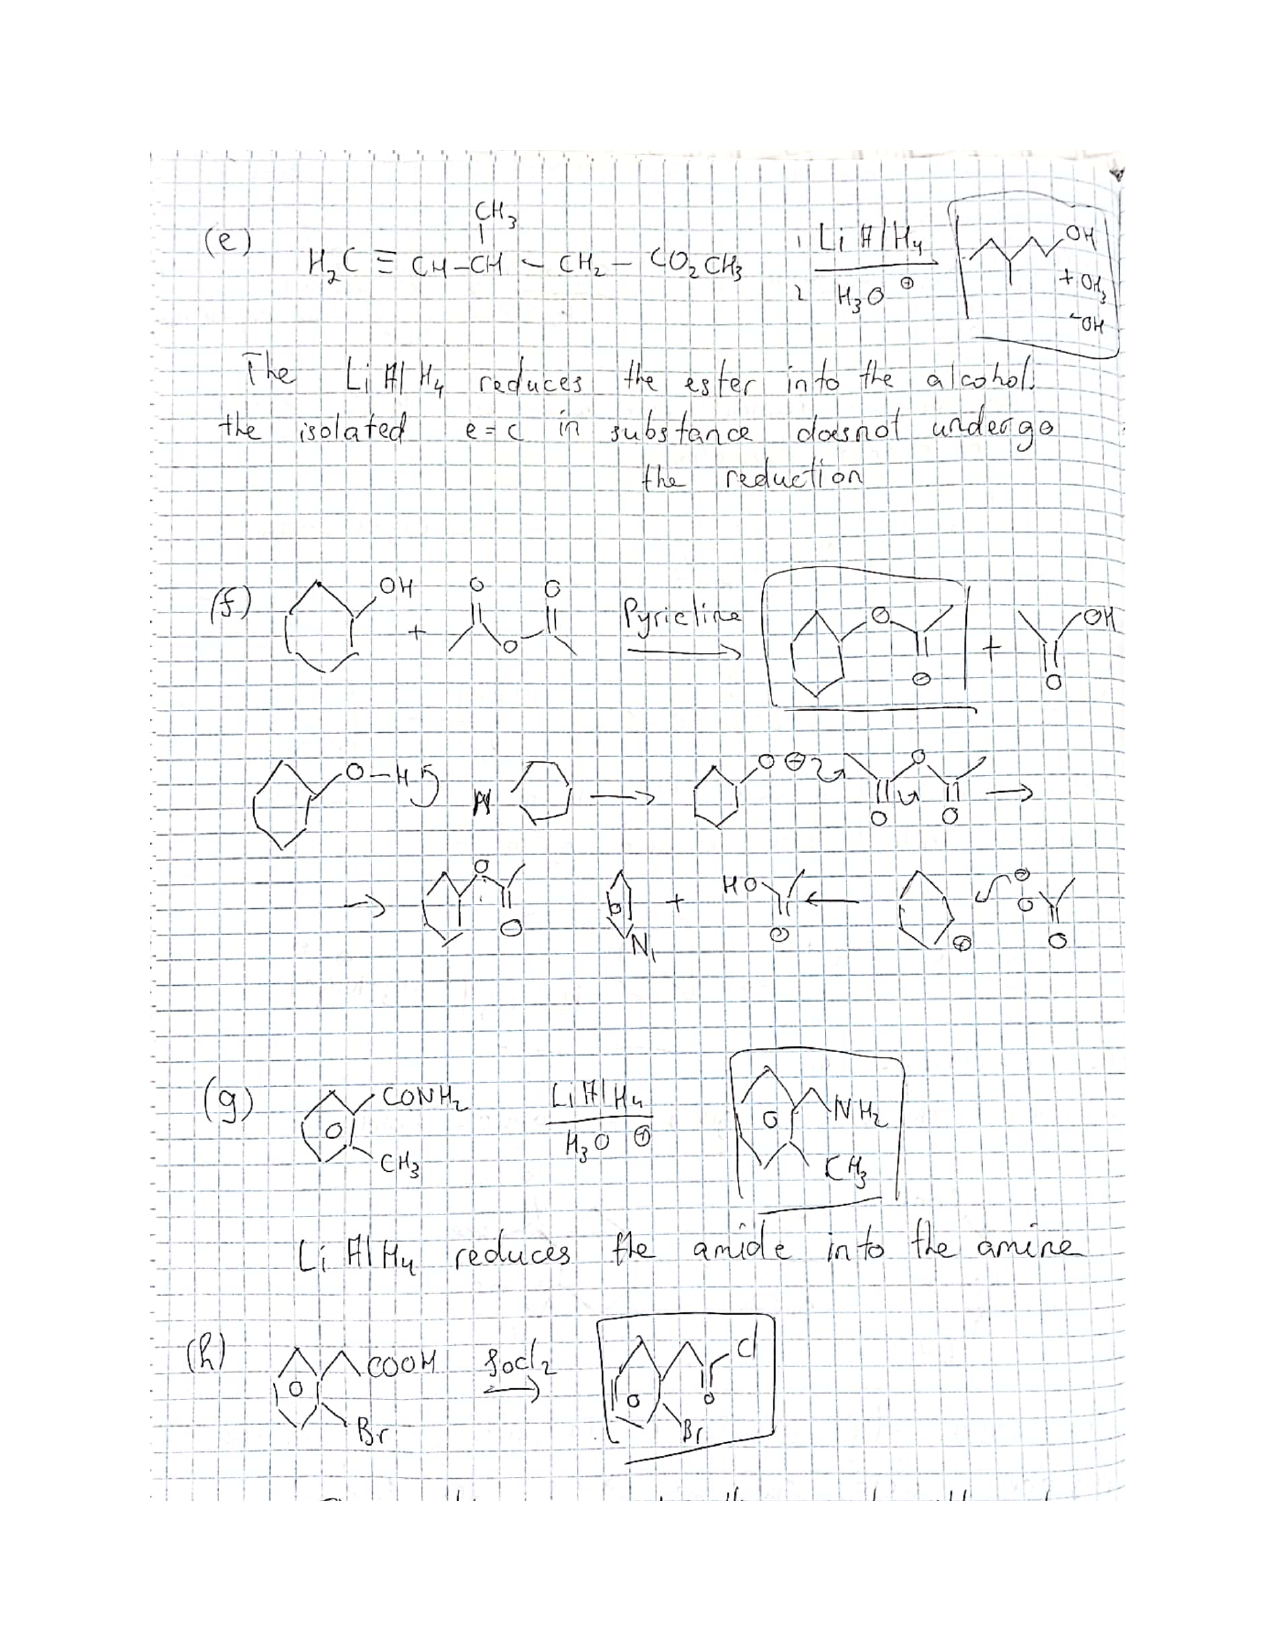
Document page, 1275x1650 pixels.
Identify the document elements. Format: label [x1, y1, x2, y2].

picture [150, 150, 1125, 1501]
